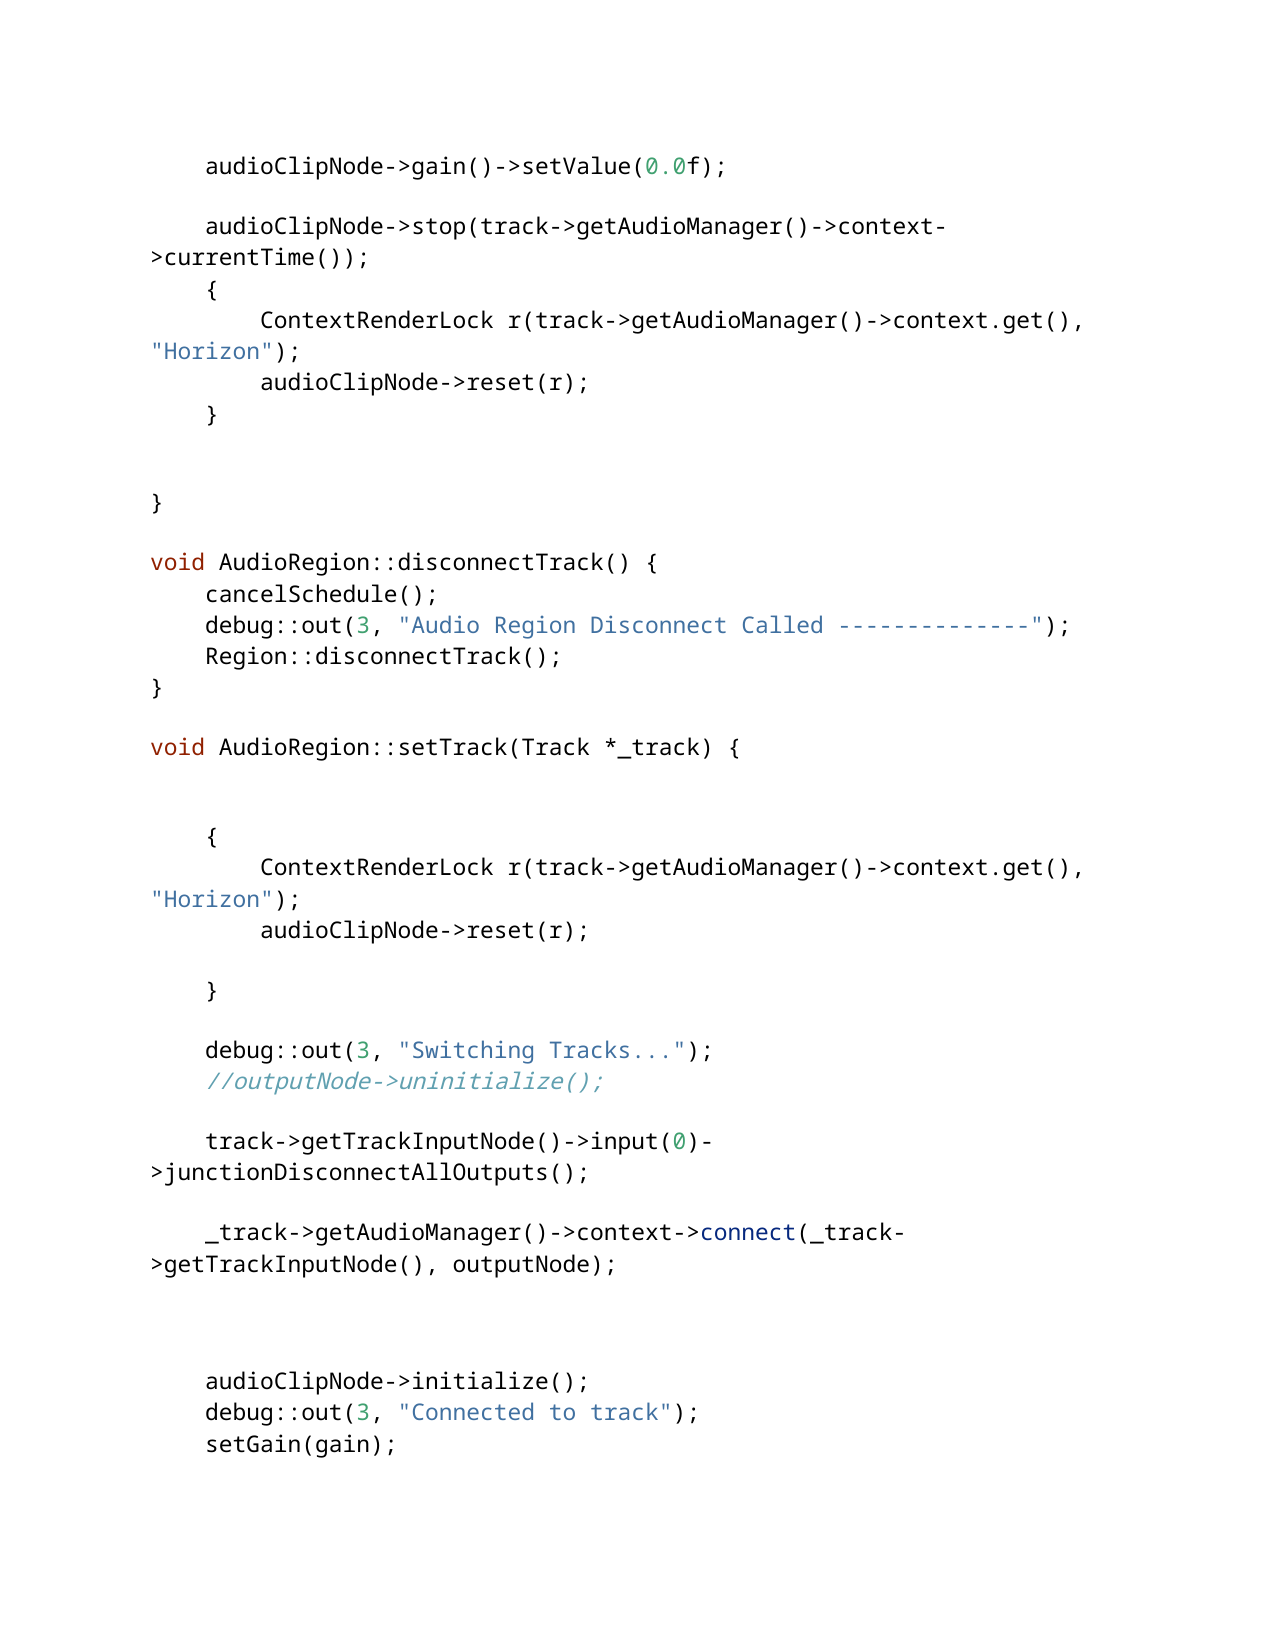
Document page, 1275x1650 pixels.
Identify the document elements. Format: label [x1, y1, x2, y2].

text [150, 150, 1125, 1487]
